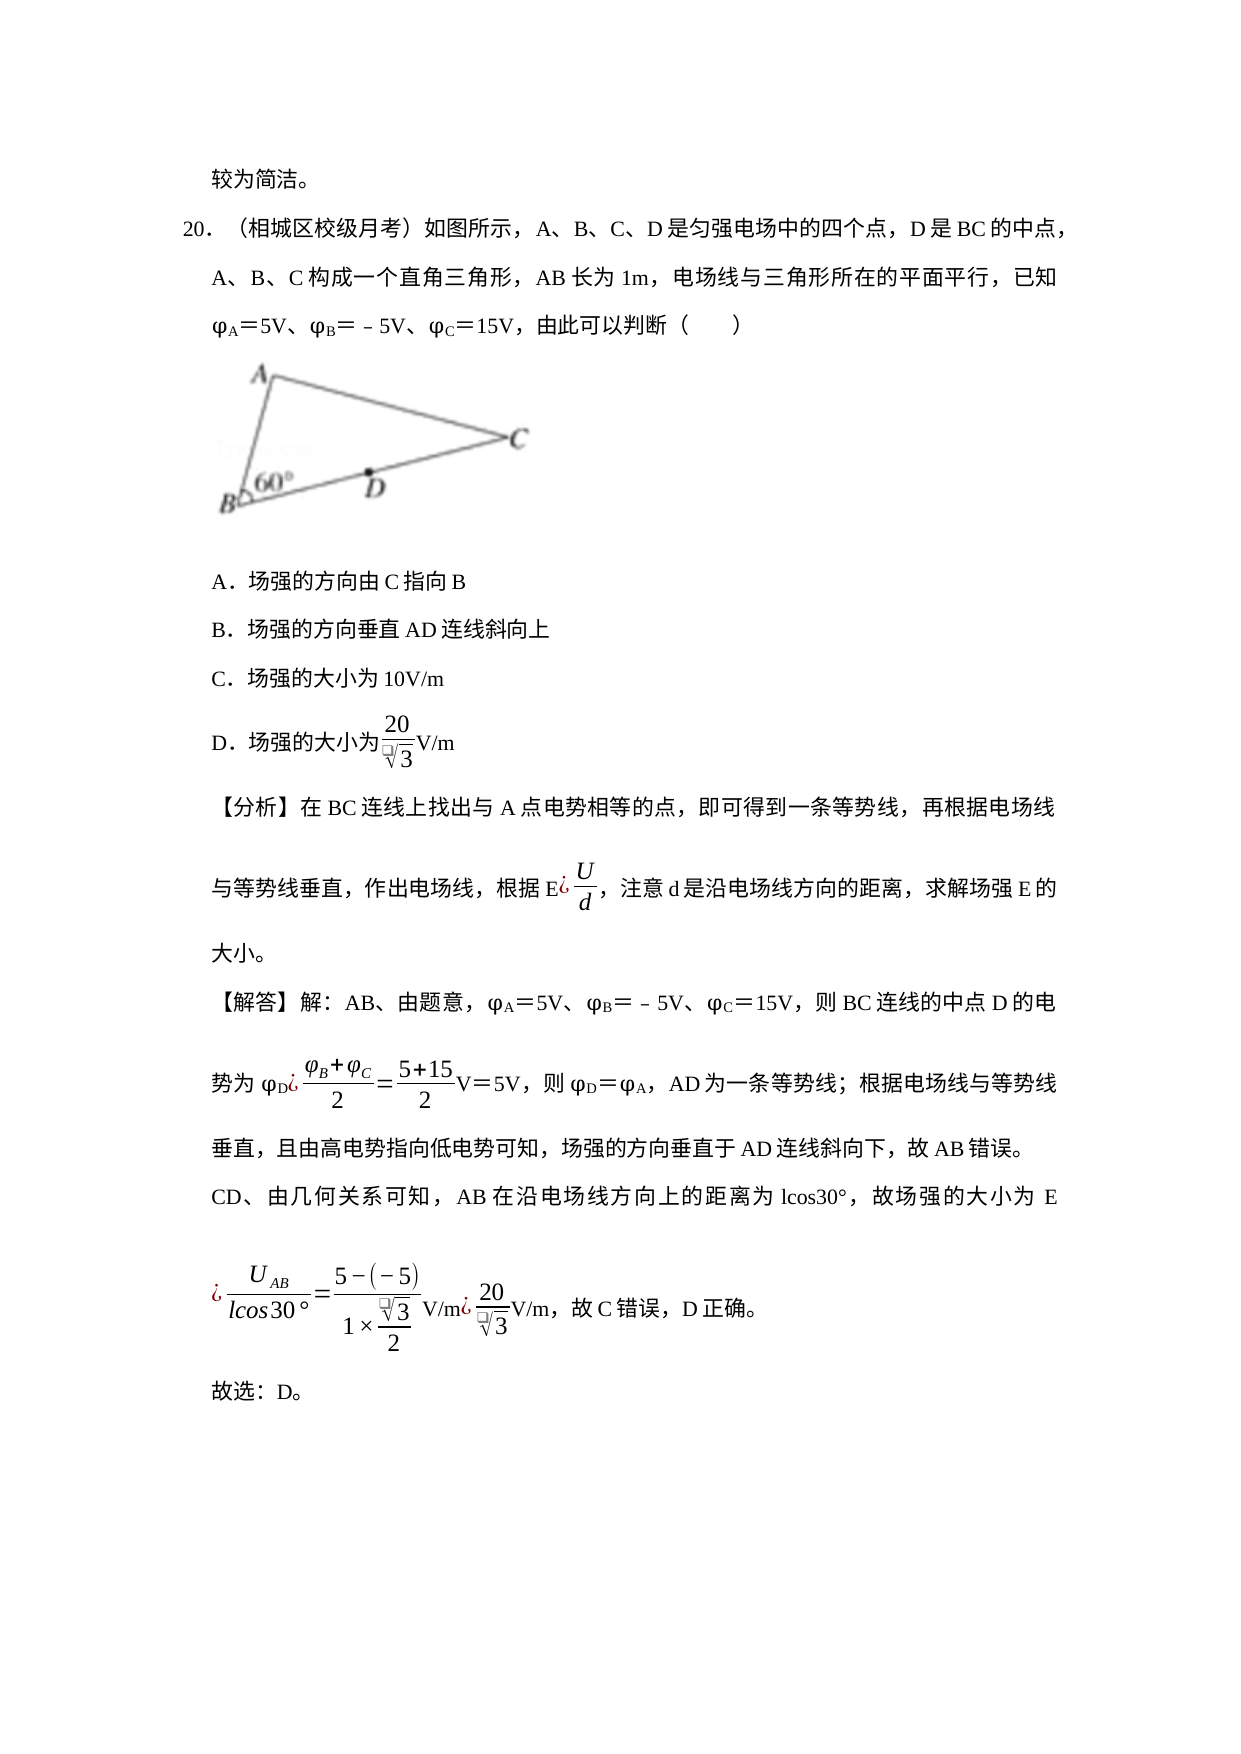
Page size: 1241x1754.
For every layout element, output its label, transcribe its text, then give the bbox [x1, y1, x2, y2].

text D．场强的大小为V/m [183, 709, 1058, 774]
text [211, 162, 1058, 194]
picture [211, 356, 535, 521]
text CD、由几何关系可知，AB在沿电场线方向上的距离为lcos30°，故场强的大小为 EV/mV/m，故C错误，D正确。 [211, 1179, 1058, 1357]
text 【分析】在BC连线上找出与A点电势相等的点，即可得到一条等势线，再根据电场线与等势线垂直，作出电场线，根据E，注意d是沿电场线方向的距离，求解场强E的大小。 [211, 789, 1058, 968]
text B．场强的方向垂直AD连线斜向上 [183, 612, 1058, 644]
text 【解答】解：AB、由题意，φA＝5V、φB＝﹣5V、φC＝15V，则BC连线的中点D的电势为 φDV＝5V，则φD＝φA，AD为一条等势线；根据电场线与等势线垂直，且由高电势指向低电势可知，场强的方向垂直于AD连线斜向下，故AB错误。 [211, 984, 1058, 1163]
text 20．（相城区校级月考）如图所示，A、B、C、D是匀强电场中的四个点，D是BC的中点，A、B、C构成一个直角三角形，AB长为1m，电场线与三角形所在的平面平行，已知φA＝5V、φB＝﹣5V、φC＝15V，由此可以判断（ ） [183, 210, 1058, 340]
text C．场强的大小为10V/m [183, 660, 1058, 693]
text 故选：D。 [211, 1373, 1058, 1406]
text A．场强的方向由C指向B [183, 564, 1058, 596]
